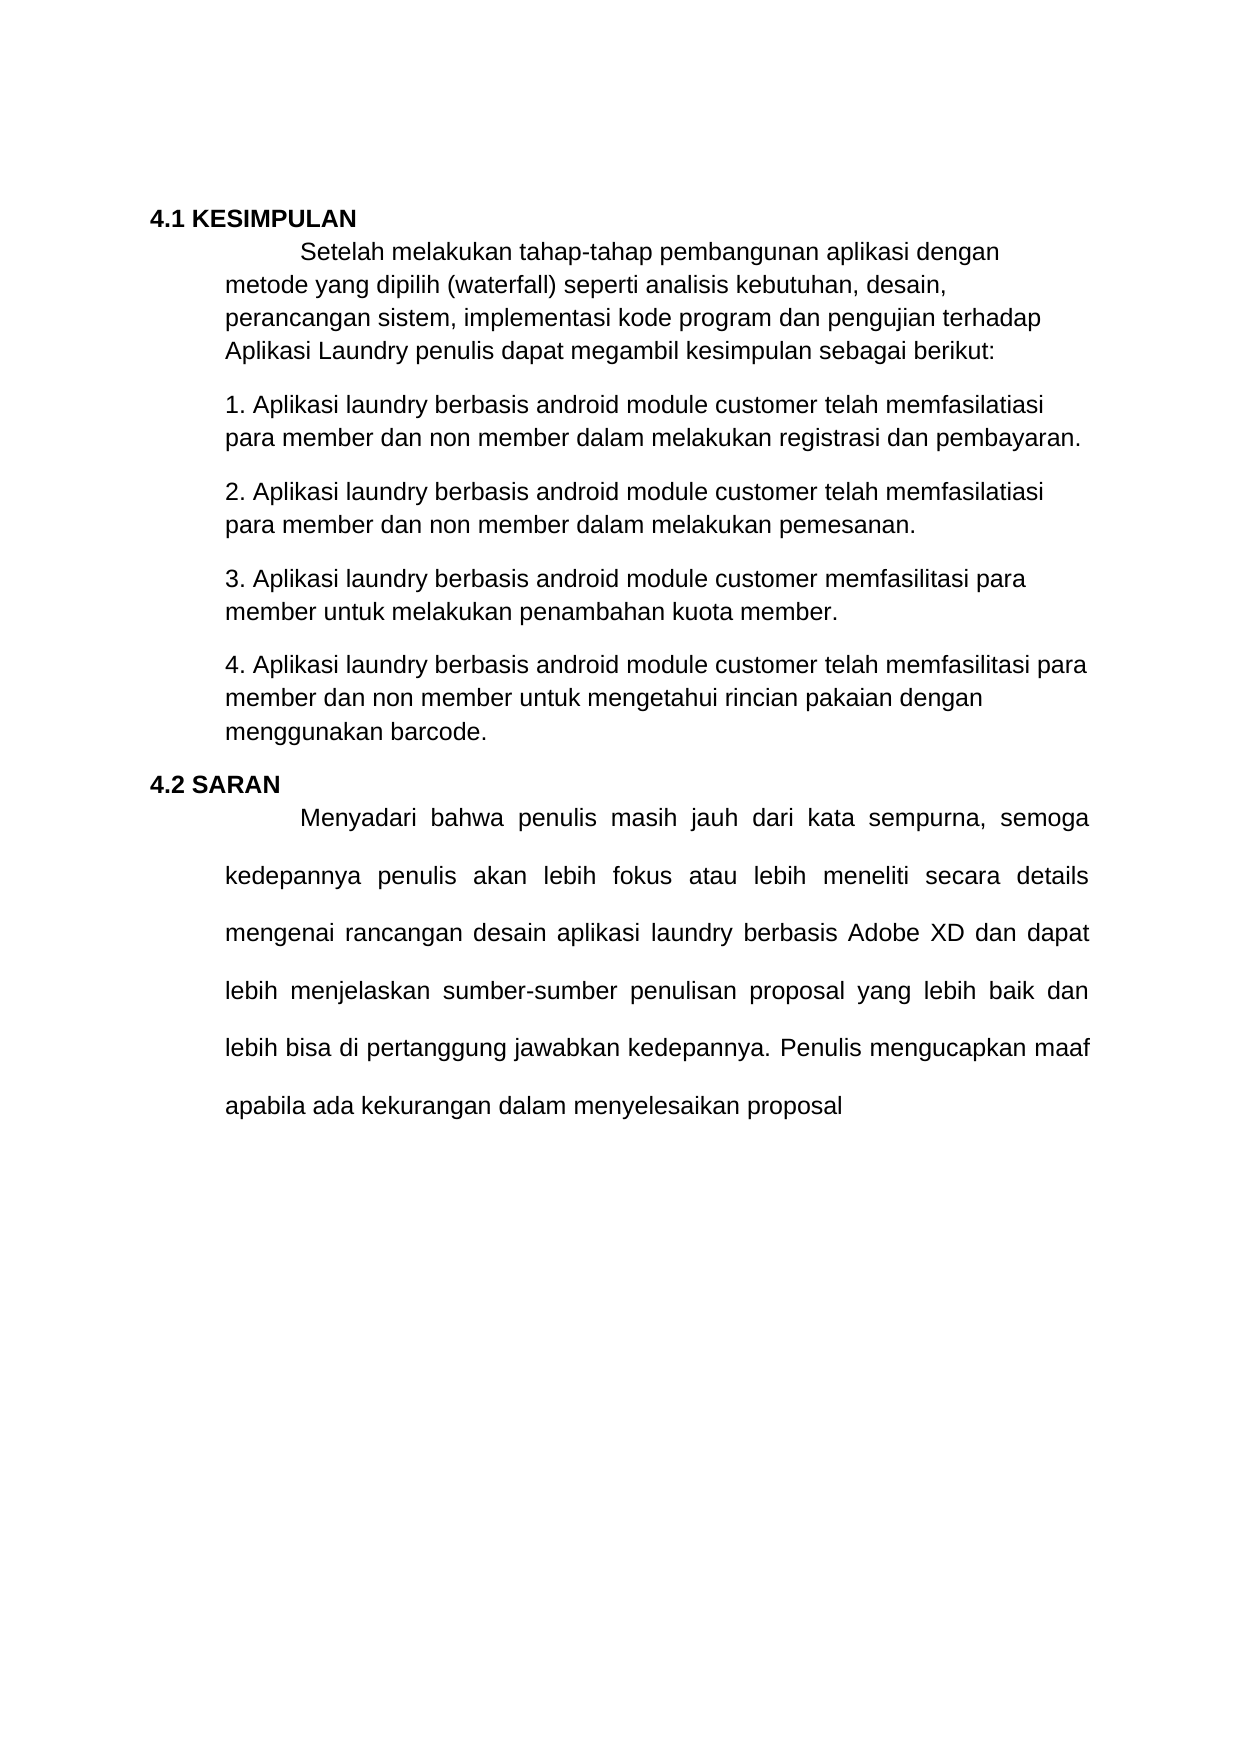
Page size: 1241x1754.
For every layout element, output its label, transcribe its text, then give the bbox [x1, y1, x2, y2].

text 4. Aplikasi laundry berbasis android module customer telah memfasilitasi para member dan non member untuk mengetahui rincian pakaian dengan menggunakan barcode. [225, 650, 1090, 745]
text Setelah melakukan tahap-tahap pembangunan aplikasi dengan metode yang dipilih (waterfall) seperti analisis kebutuhan, desain, perancangan sistem, implementasi kode program dan pengujian terhadap Aplikasi Laundry penulis dapat megambil kesimpulan sebagai berikut: [225, 237, 1090, 365]
text 1. Aplikasi laundry berbasis android module customer telah memfasilatiasi para member dan non member dalam melakukan registrasi dan pembayaran. [225, 390, 1090, 452]
subtitle 4.2 SARAN [150, 770, 1090, 799]
subtitle 4.1 KESIMPULAN [150, 204, 1090, 233]
text Menyadari bahwa penulis masih jauh dari kata sempurna, semoga kedepannya penulis akan lebih fokus atau lebih meneliti secara details mengenai rancangan desain aplikasi laundry berbasis Adobe XD dan dapat lebih menjelaskan sumber-sumber penulisan proposal yang lebih baik dan lebih bisa di pertanggung jawabkan kedepannya. Penulis mengucapkan maaf apabila ada kekurangan dalam menyelesaikan proposal [225, 803, 1090, 1119]
text 2. Aplikasi laundry berbasis android module customer telah memfasilatiasi para member dan non member dalam melakukan pemesanan. [225, 477, 1090, 538]
text 3. Aplikasi laundry berbasis android module customer memfasilitasi para member untuk melakukan penambahan kuota member. [225, 563, 1090, 625]
